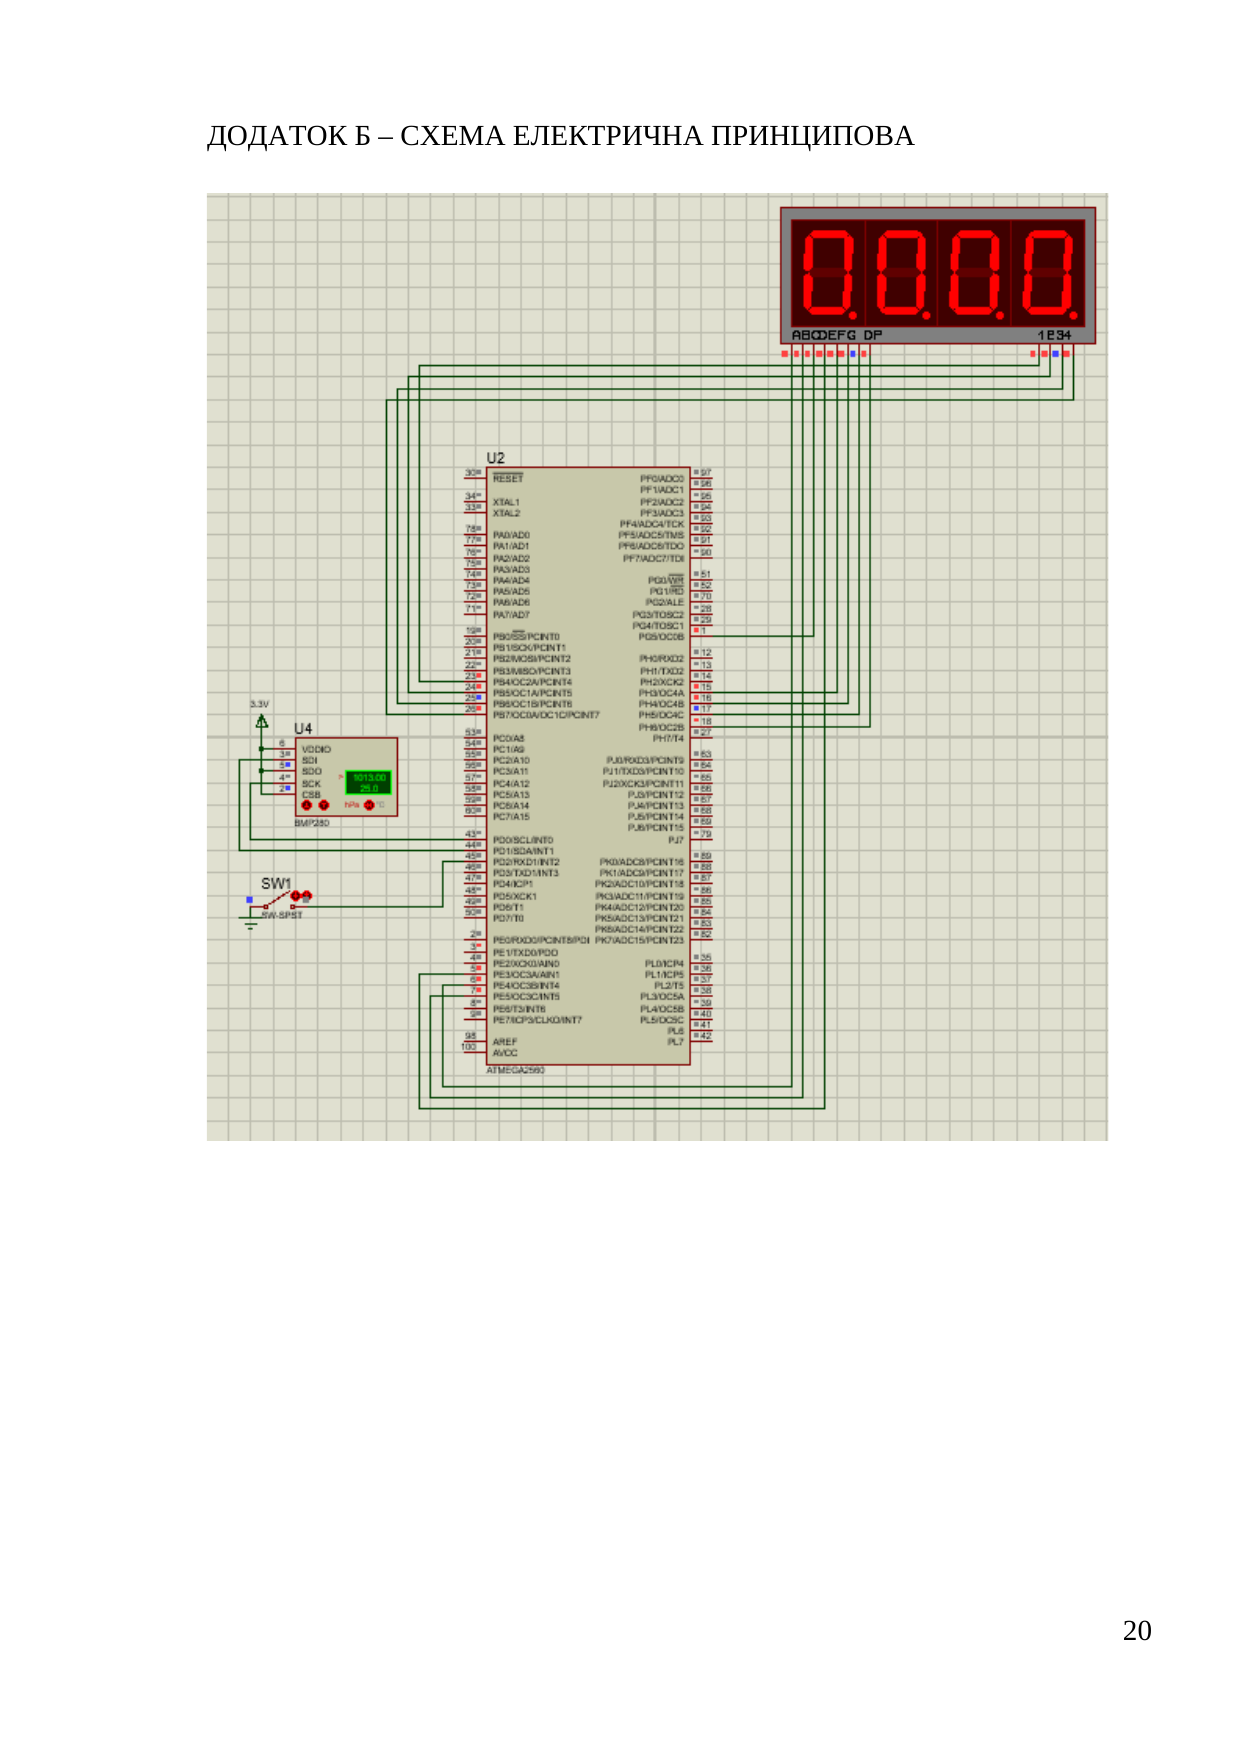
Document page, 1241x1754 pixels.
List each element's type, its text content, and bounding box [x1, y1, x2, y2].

text ДОДАТОК Б – СХЕМА ЕЛЕКТРИЧНА ПРИНЦИПОВА [133, 118, 1152, 152]
picture [206, 193, 1109, 1141]
